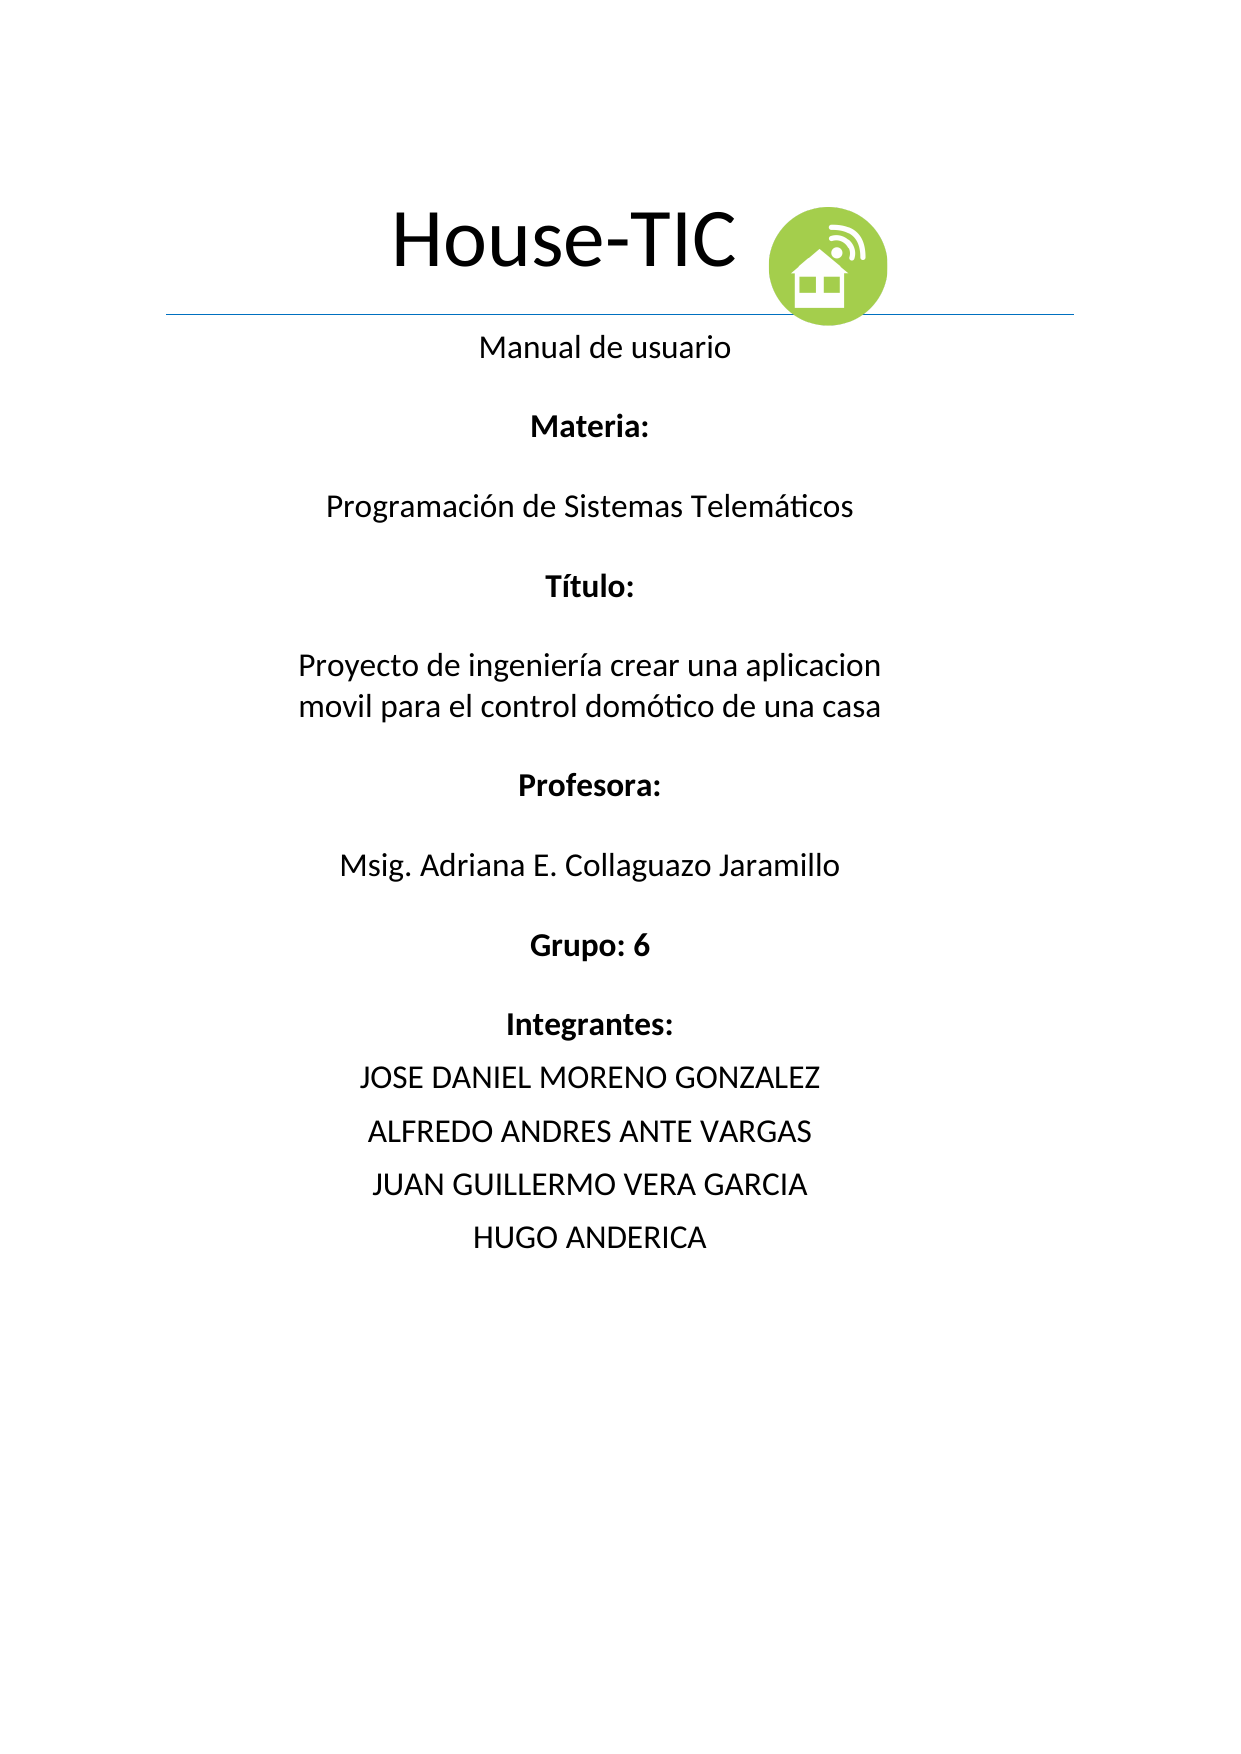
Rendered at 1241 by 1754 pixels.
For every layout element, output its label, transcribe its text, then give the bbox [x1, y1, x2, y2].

text ALFREDO ANDRES ANTE VARGAS [279, 1110, 901, 1150]
text JOSE DANIEL MORENO GONZALEZ [279, 1056, 901, 1097]
text Grupo: 6 [279, 924, 901, 964]
text Integrantes: [279, 1003, 901, 1044]
picture [768, 206, 888, 326]
text Profesora: [279, 764, 901, 805]
text Msig. Adriana E. Collaguazo Jaramillo [279, 844, 901, 885]
text House-TIC [279, 185, 901, 287]
text Título: [279, 564, 901, 605]
text Proyecto de ingeniería crear una aplicacion movil para el control domótico de una casa [279, 644, 901, 726]
text Programación de Sistemas Telemáticos [279, 485, 901, 526]
text HUGO ANDERICA [279, 1216, 901, 1257]
text Manual de usuario [279, 326, 901, 367]
text Materia: [279, 405, 901, 446]
text JUAN GUILLERMO VERA GARCIA [279, 1163, 901, 1204]
